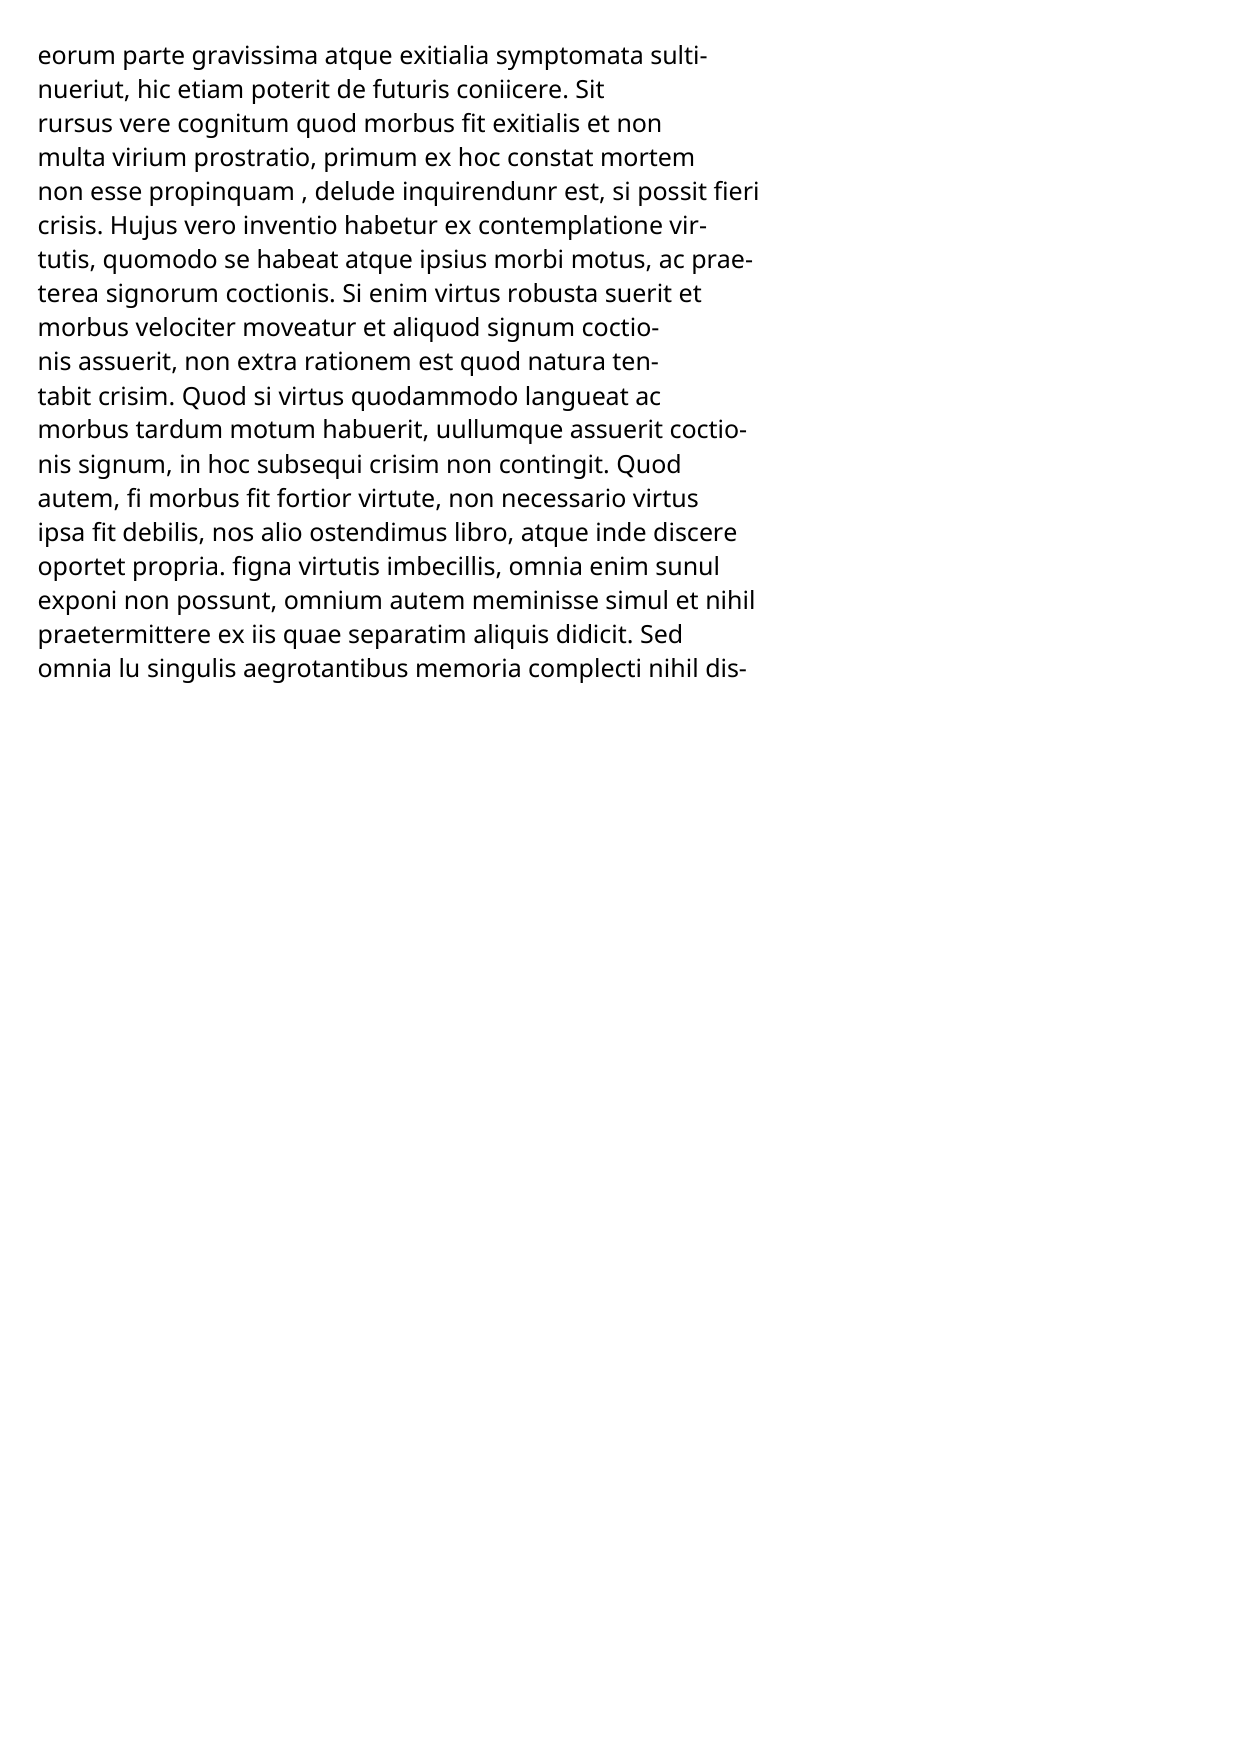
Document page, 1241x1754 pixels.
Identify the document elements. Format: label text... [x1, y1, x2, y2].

text eorum parte gravissima atque exitialia symptomata sulti- nueriut, hic etiam poterit de futuris coniicere. Sit rursus vere cognitum quod morbus fit exitialis et non multa virium prostratio, primum ex hoc constat mortem non esse propinquam , delude inquirendunr est, si possit fieri crisis. Hujus vero inventio habetur ex contemplatione vir- tutis, quomodo se habeat atque ipsius morbi motus, ac prae- terea signorum coctionis. Si enim virtus robusta suerit et morbus velociter moveatur et aliquod signum coctio- nis assuerit, non extra rationem est quod natura ten- tabit crisim. Quod si virtus quodammodo langueat ac morbus tardum motum habuerit, uullumque assuerit coctio- nis signum, in hoc subsequi crisim non contingit. Quod autem, fi morbus fit fortior virtute, non necessario virtus ipsa fit debilis, nos alio ostendimus libro, atque inde discere oportet propria. figna virtutis imbecillis, omnia enim sunul exponi non possunt, omnium autem meminisse simul et nihil praetermittere ex iis quae separatim aliquis didicit. Sed omnia lu singulis aegrotantibus memoria complecti nihil dis- [37, 37, 1203, 685]
